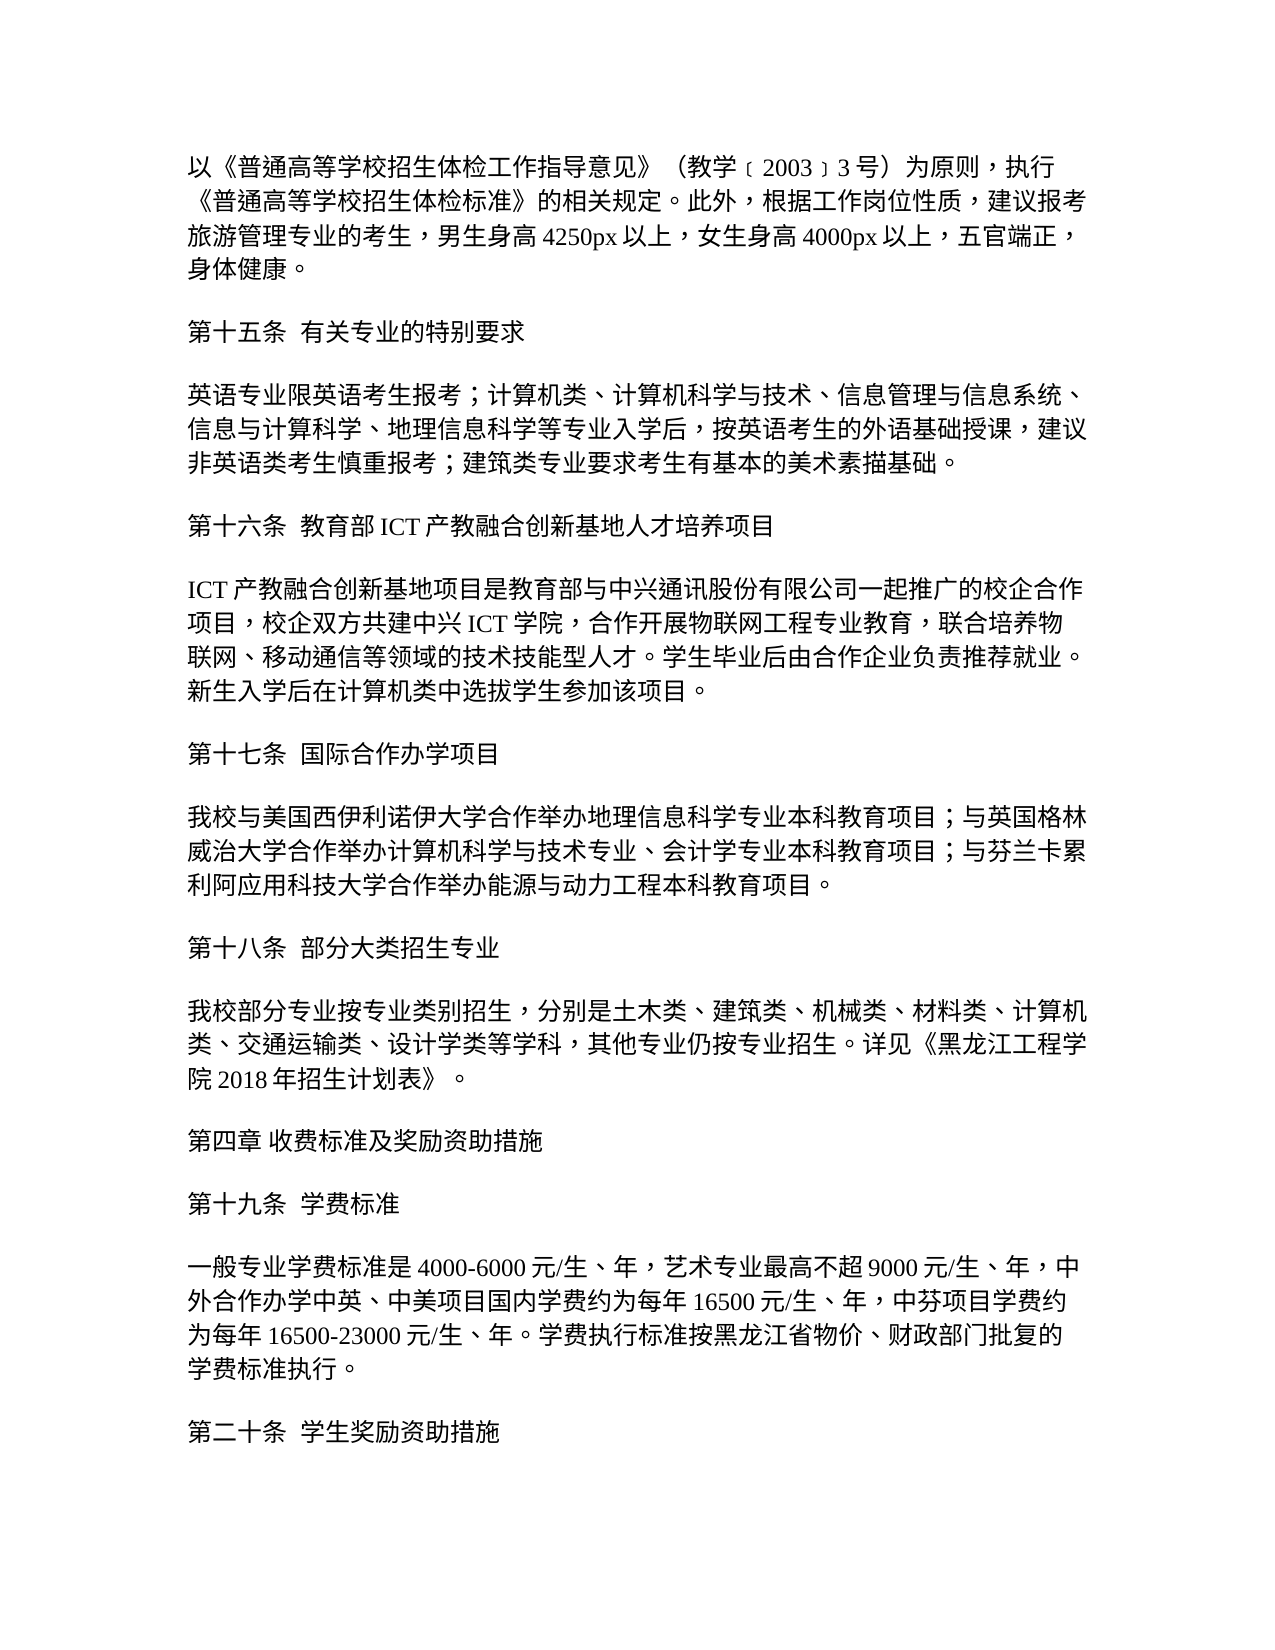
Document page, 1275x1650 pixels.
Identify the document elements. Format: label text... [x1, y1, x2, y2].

text 第十七条 国际合作办学项目 [187, 737, 1087, 771]
text 第十八条 部分大类招生专业 [187, 930, 1087, 964]
text 我校部分专业按专业类别招生，分别是土木类、建筑类、机械类、材料类、计算机类、交通运输类、设计学类等学科，其他专业仍按专业招生。详见《黑龙江工程学院2018年招生计划表》。 [187, 993, 1087, 1095]
text 第四章 收费标准及奖励资助措施 [187, 1124, 1087, 1158]
text 英语专业限英语考生报考；计算机类、计算机科学与技术、信息管理与信息系统、信息与计算科学、地理信息科学等专业入学后，按英语考生的外语基础授课，建议非英语类考生慎重报考；建筑类专业要求考生有基本的美术素描基础。 [187, 378, 1087, 480]
text 我校与美国西伊利诺伊大学合作举办地理信息科学专业本科教育项目；与英国格林威治大学合作举办计算机科学与技术专业、会计学专业本科教育项目；与芬兰卡累利阿应用科技大学合作举办能源与动力工程本科教育项目。 [187, 799, 1087, 902]
text 第十六条 教育部ICT产教融合创新基地人才培养项目 [187, 509, 1087, 543]
text 第十五条 有关专业的特别要求 [187, 315, 1087, 349]
text 第二十条 学生奖励资助措施 [187, 1415, 1087, 1449]
text 第十九条 学费标准 [187, 1187, 1087, 1221]
text 一般专业学费标准是4000-6000元/生、年，艺术专业最高不超9000元/生、年，中外合作办学中英、中美项目国内学费约为每年16500元/生、年，中芬项目学费约为每年16500-23000元/生、年。学费执行标准按黑龙江省物价、财政部门批复的学费标准执行。 [187, 1250, 1087, 1386]
text 以《普通高等学校招生体检工作指导意见》（教学﹝2003﹞3号）为原则，执行《普通高等学校招生体检标准》的相关规定。此外，根据工作岗位性质，建议报考旅游管理专业的考生，男生身高4250px以上，女生身高4000px以上，五官端正，身体健康。 [187, 150, 1087, 286]
text ICT产教融合创新基地项目是教育部与中兴通讯股份有限公司一起推广的校企合作项目，校企双方共建中兴ICT学院，合作开展物联网工程专业教育，联合培养物联网、移动通信等领域的技术技能型人才。学生毕业后由合作企业负责推荐就业。新生入学后在计算机类中选拔学生参加该项目。 [187, 572, 1087, 708]
